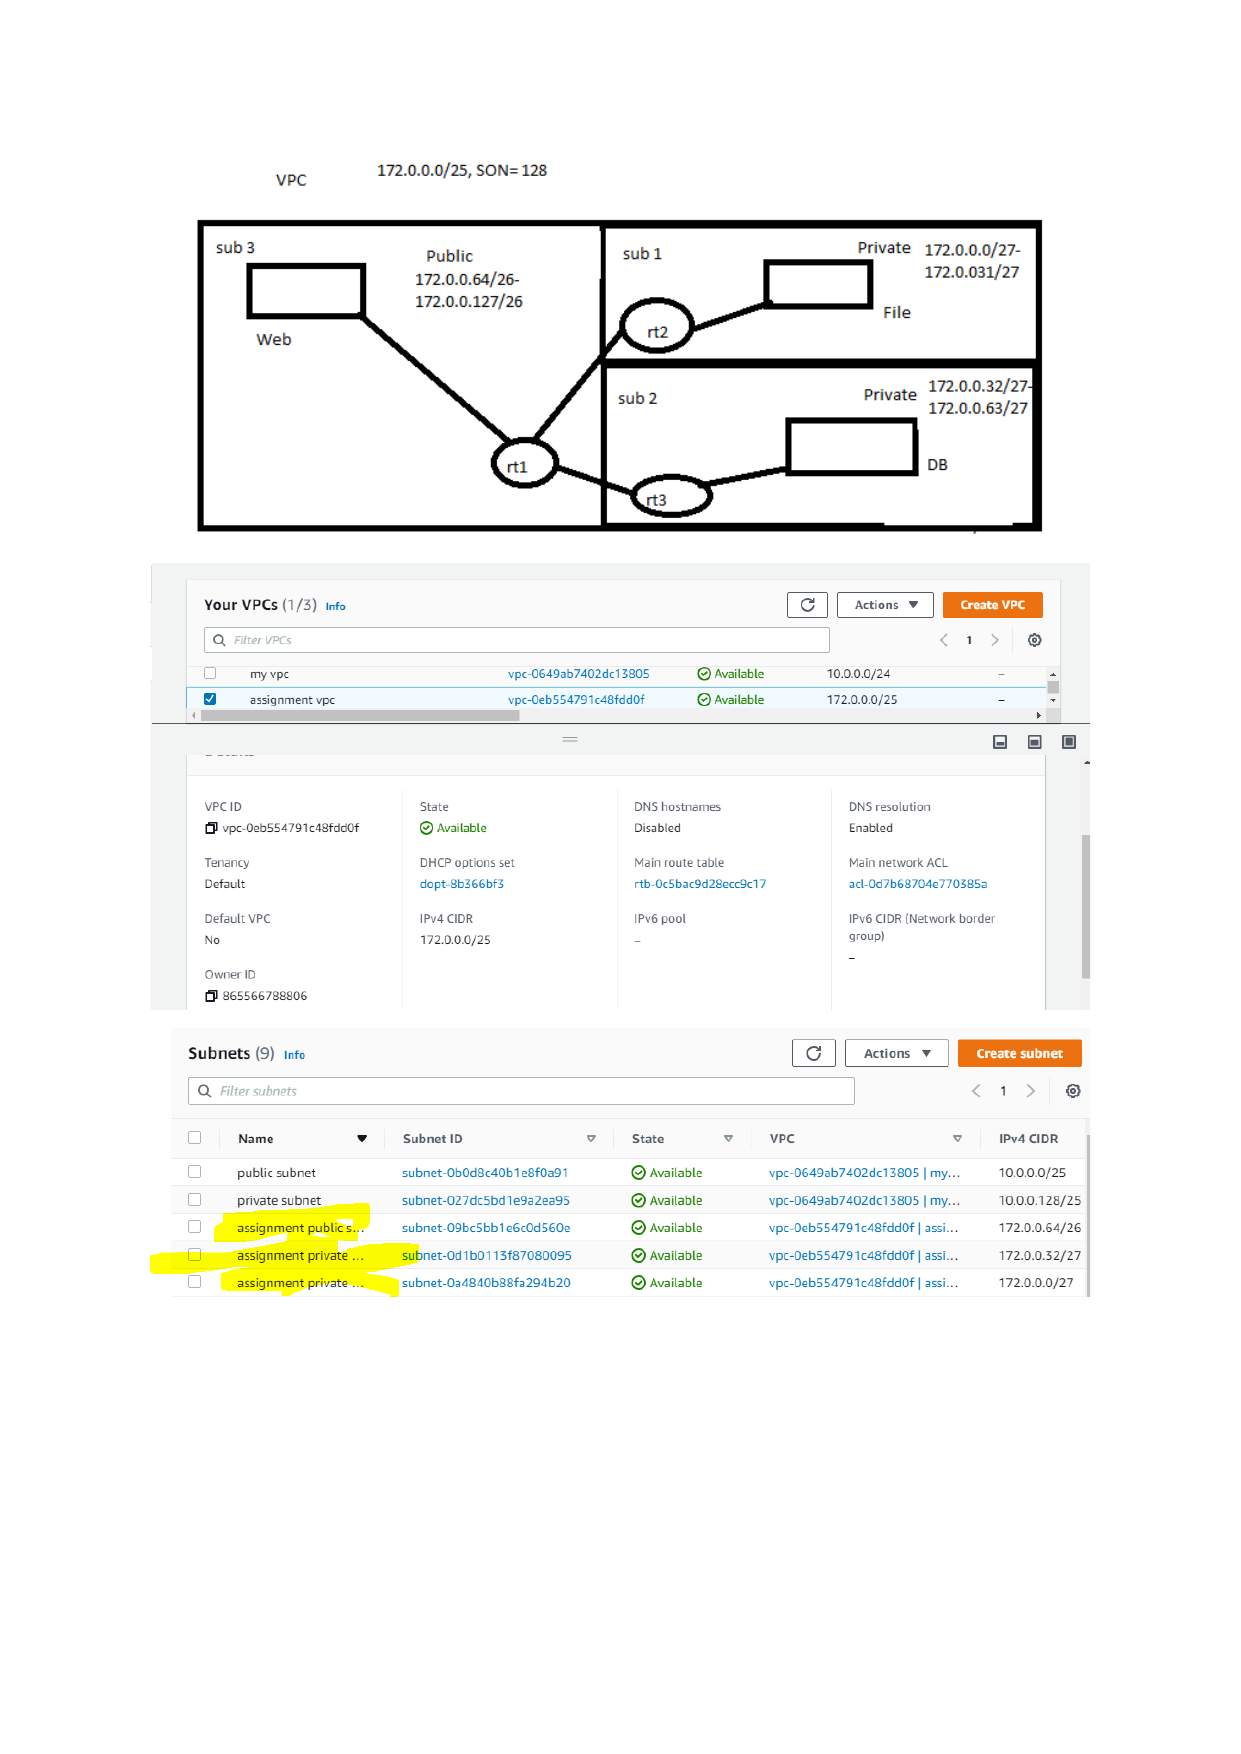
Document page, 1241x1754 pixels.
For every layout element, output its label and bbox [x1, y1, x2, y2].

picture [150, 150, 1091, 545]
picture [150, 1028, 1091, 1297]
picture [150, 563, 1091, 1010]
